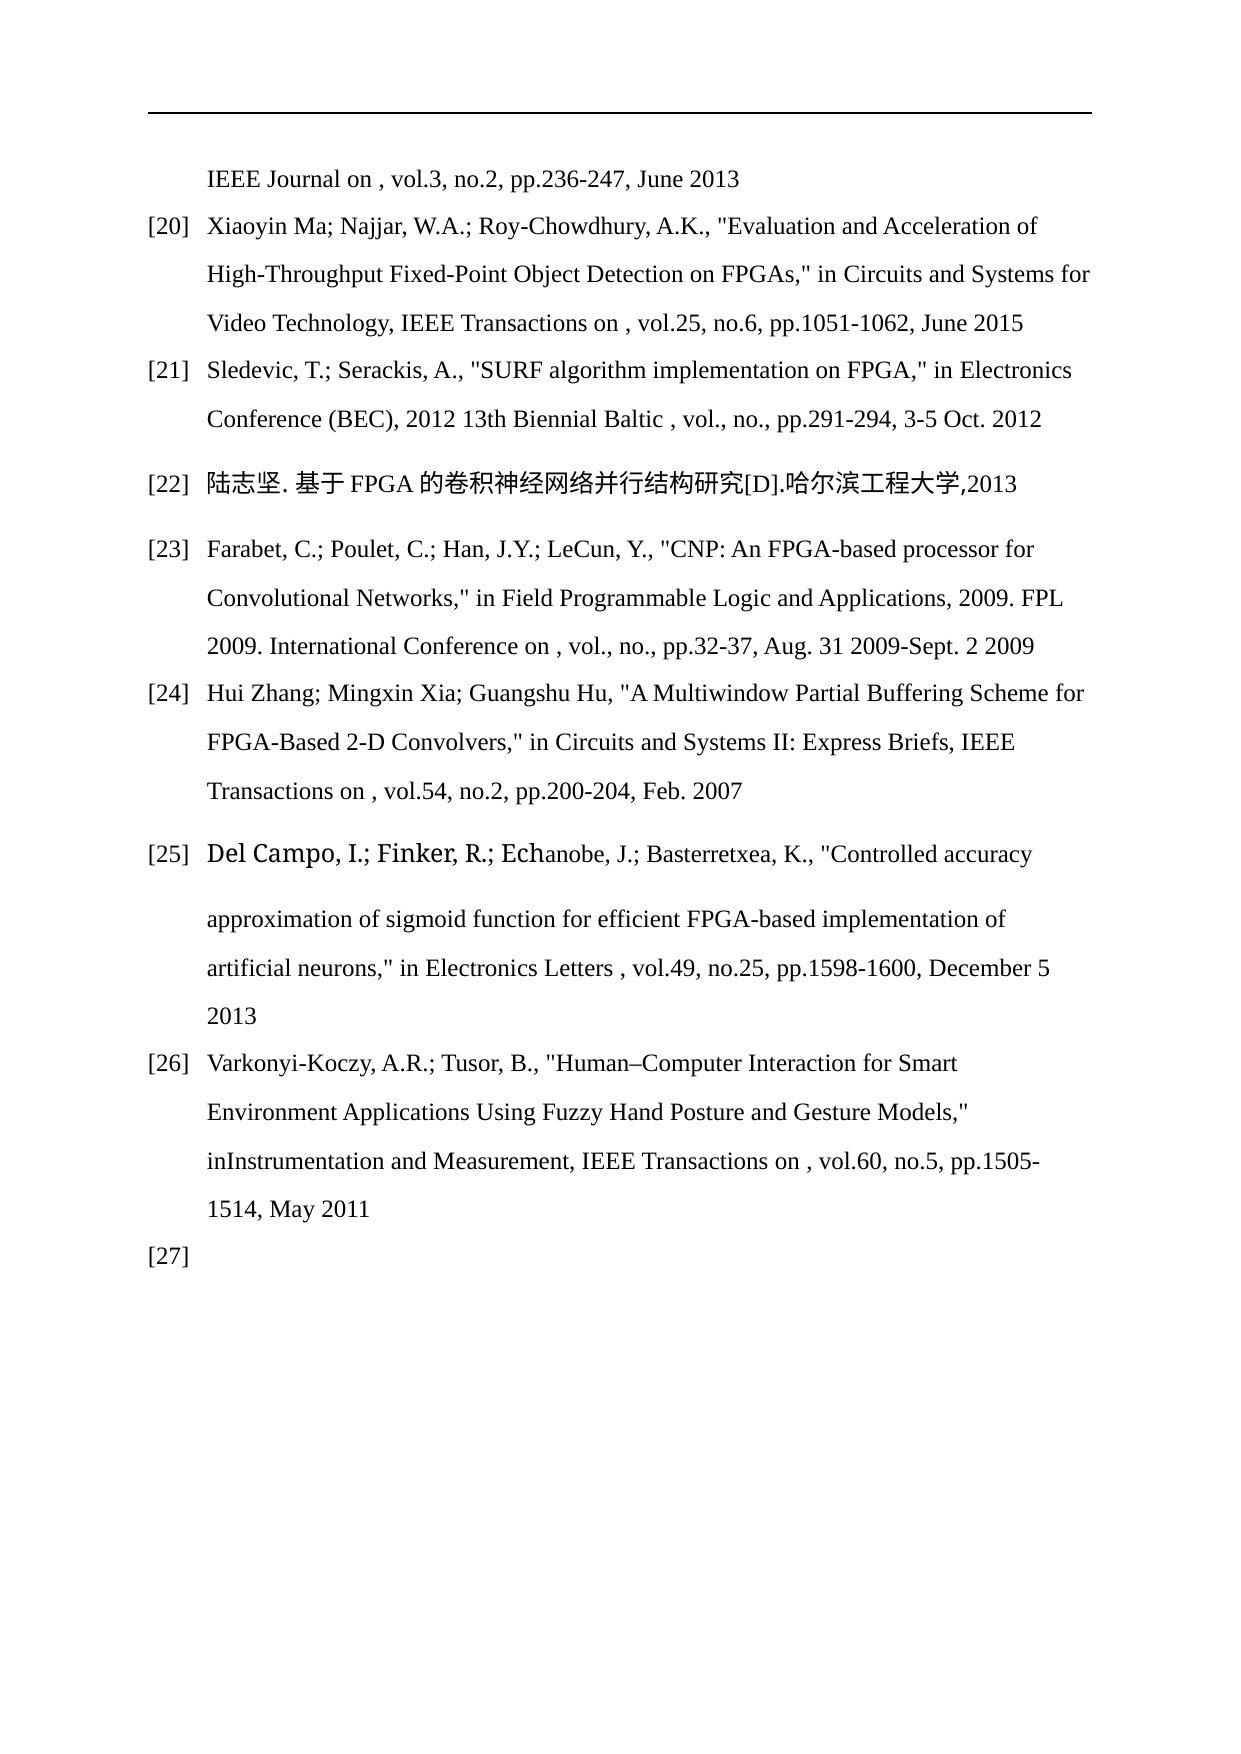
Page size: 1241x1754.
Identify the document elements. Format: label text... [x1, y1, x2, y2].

list 陆志坚. 基于FPGA的卷积神经网络并行结构研究[D].哈尔滨工程大学,2013 [148, 449, 1092, 514]
list Hui Zhang; Mingxin Xia; Guangshu Hu, "A Multiwindow Partial Buffering Scheme for FPGA-Based 2-D Convolvers," in Circuits and Systems II: Express Briefs, IEEE Transactions on , vol.54, no.2, pp.200-204, Feb. 2007 [148, 676, 1092, 806]
list Del Campo, I.; Finker, R.; Echanobe, J.; Basterretxea, K., "Controlled accuracy approximation of sigmoid function for efficient FPGA-based implementation of artificial neurons," in Electronics Letters , vol.49, no.25, pp.1598-1600, December 5 2013 [148, 821, 1092, 1032]
list Sledevic, T.; Serackis, A., "SURF algorithm implementation on FPGA," in Electronics Conference (BEC), 2012 13th Biennial Baltic , vol., no., pp.291-294, 3-5 Oct. 2012 [148, 353, 1092, 434]
list Varkonyi-Koczy, A.R.; Tusor, B., "Human–Computer Interaction for Smart Environment Applications Using Fuzzy Hand Posture and Gesture Models," inInstrumentation and Measurement, IEEE Transactions on , vol.60, no.5, pp.1505-1514, May 2011 [148, 1046, 1092, 1225]
list Farabet, C.; Poulet, C.; Han, J.Y.; LeCun, Y., "CNP: An FPGA-based processor for Convolutional Networks," in Field Programmable Logic and Applications, 2009. FPL 2009. International Conference on , vol., no., pp.32-37, Aug. 31 2009-Sept. 2 2009 [148, 532, 1092, 662]
list Xiaoyin Ma; Najjar, W.A.; Roy-Chowdhury, A.K., "Evaluation and Acceleration of High-Throughput Fixed-Point Object Detection on FPGAs," in Circuits and Systems for Video Technology, IEEE Transactions on , vol.25, no.6, pp.1051-1062, June 2015 [148, 209, 1092, 339]
